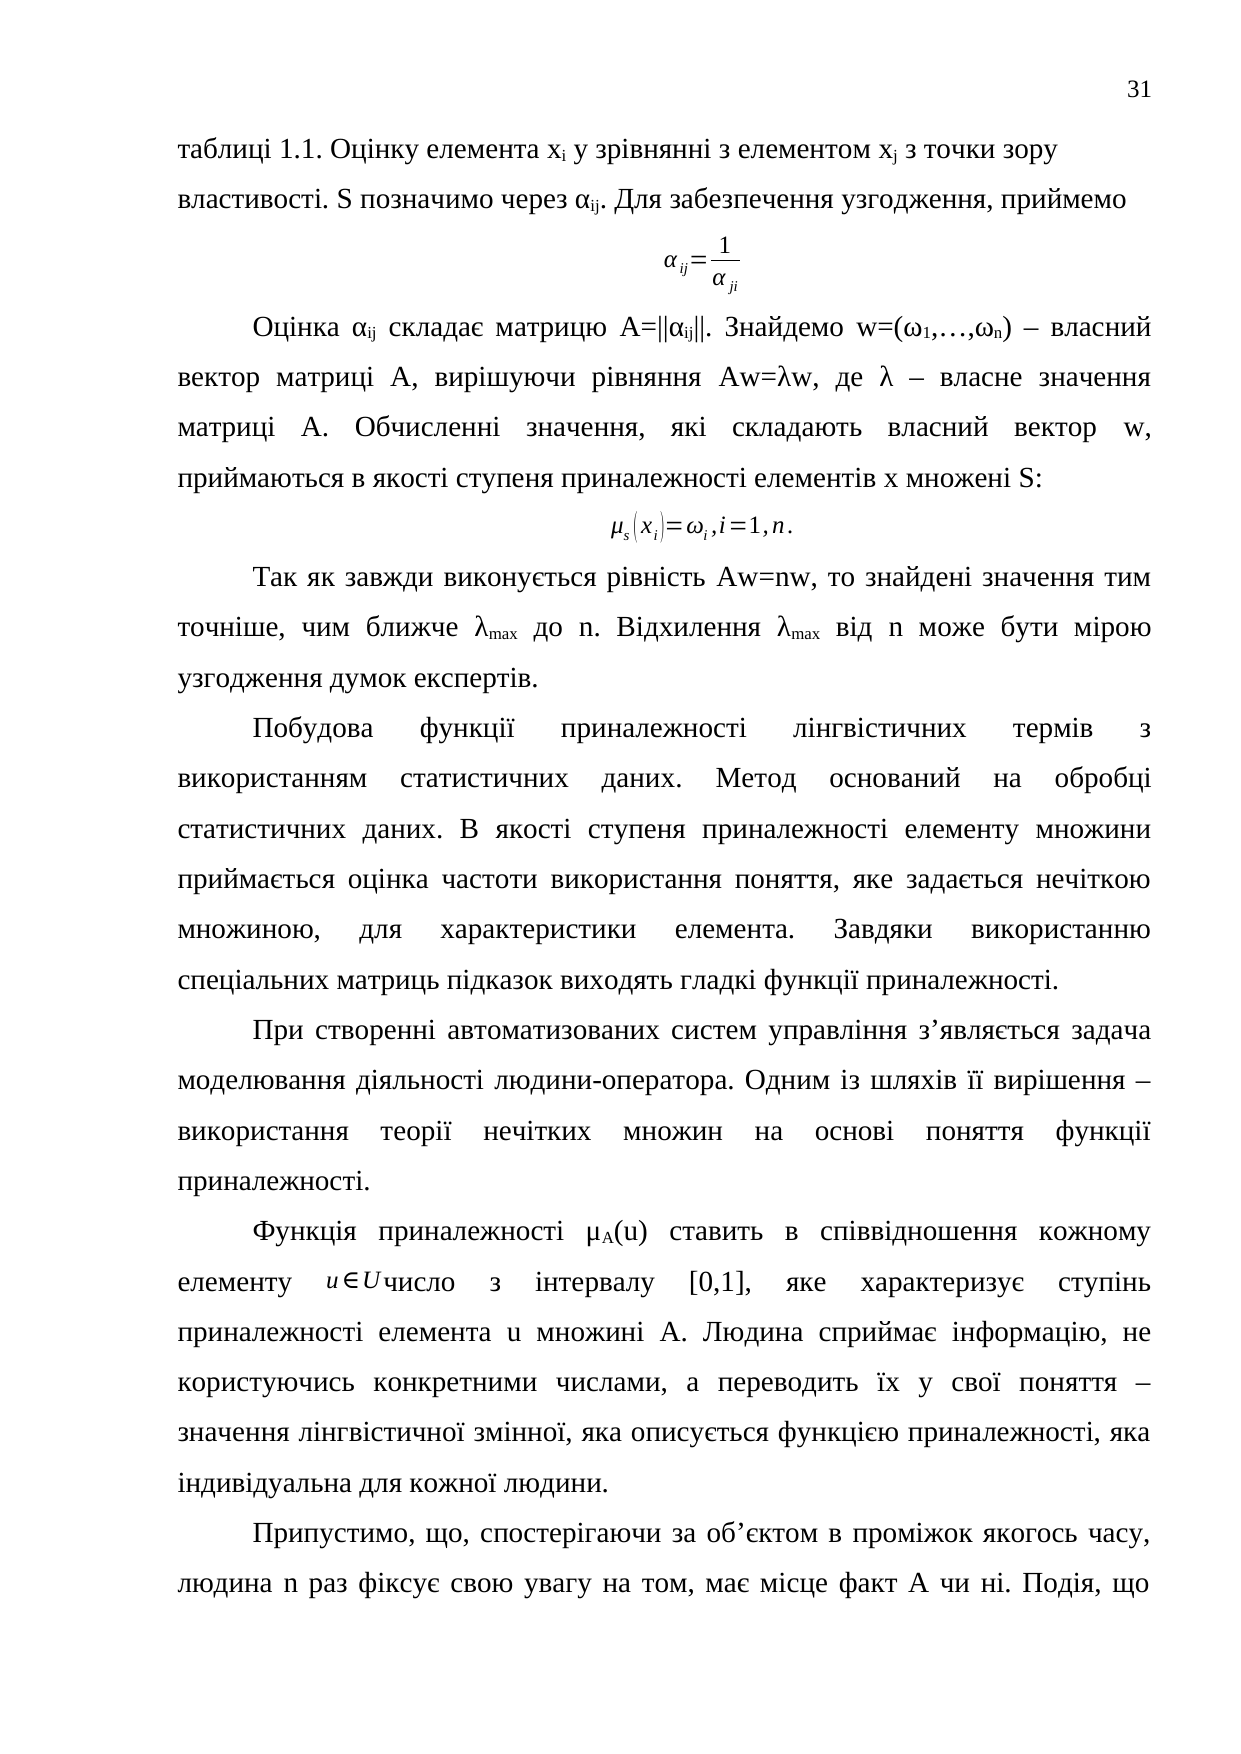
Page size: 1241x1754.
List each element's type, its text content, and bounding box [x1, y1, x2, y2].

text Побудова функції приналежності лінгвістичних термів з використанням статистичних даних. Метод оснований на обробці статистичних даних. В якості ступеня приналежності елементу множини приймається оцінка частоти використання поняття, яке задається нечіткою множиною, для характеристики елемента. Завдяки використанню спеціальних матриць підказок виходять гладкі функції приналежності. [177, 710, 1152, 995]
text При створенні автоматизованих систем управління з’являється задача моделювання діяльності людини-оператора. Одним із шляхів її вирішення – використання теорії нечітких множин на основі поняття функції приналежності. [177, 1012, 1152, 1197]
text Так як завжди виконується рівність Aw=nw, то знайдені значення тим точніше, чим ближче λmax до n. Відхилення λmax від n може бути мірою узгодження думок експертів. [177, 559, 1152, 693]
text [177, 131, 1152, 215]
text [177, 1515, 1152, 1599]
text Функція приналежності μA(u) ставить в співвідношення кожному елементу число з інтервалу [0,1], яке характеризує ступінь приналежності елемента u множині А. Людина сприймає інформацію, не користуючись конкретними числами, а переводить їх у свої поняття – значення лінгвістичної змінної, яка описується функцією приналежності, яка індивідуальна для кожної людини. [177, 1213, 1152, 1498]
text Оцінка αij складає матрицю A=||αij||. Знайдемо w=(ω1,…,ωn) – власний вектор матриці А, вирішуючи рівняння Aw=λw, де λ – власне значення матриці А. Обчисленні значення, які складають власний вектор w, приймаються в якості ступеня приналежності елементів x множені S: [177, 309, 1152, 493]
